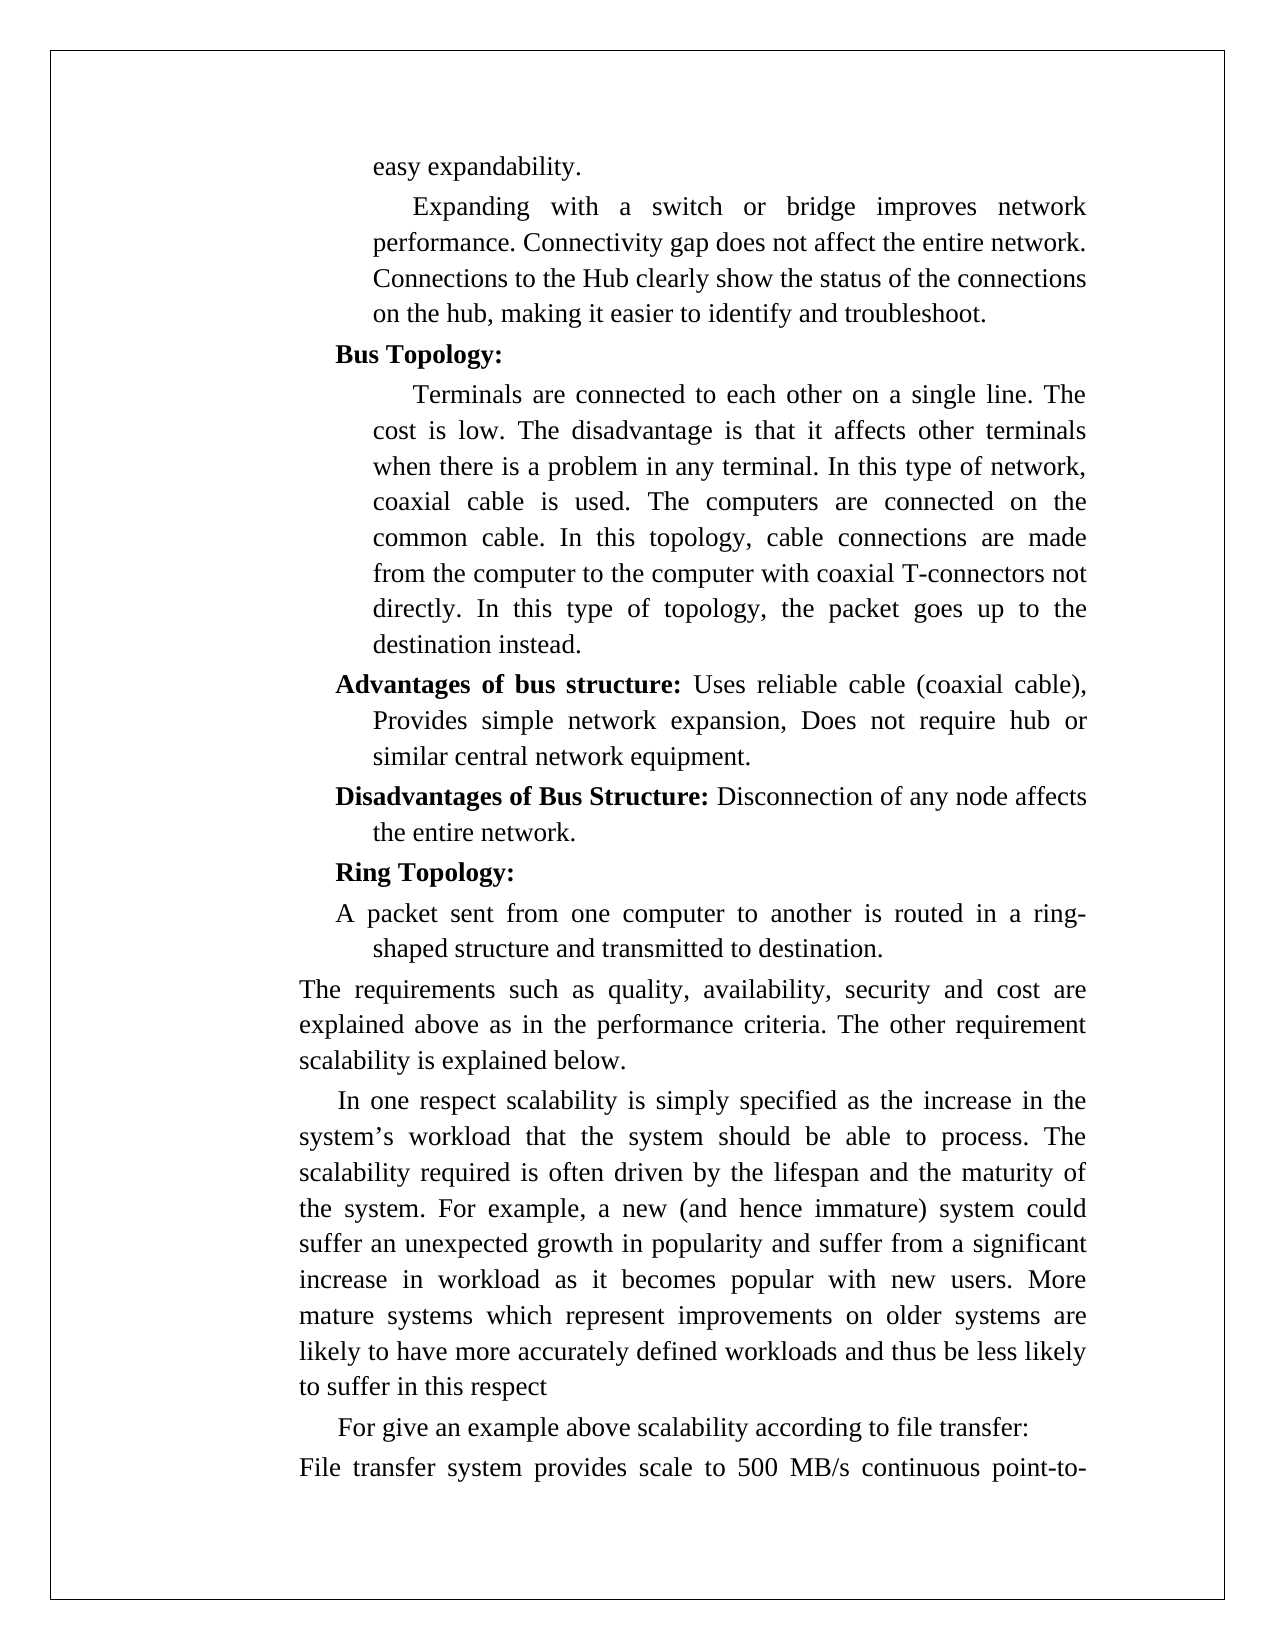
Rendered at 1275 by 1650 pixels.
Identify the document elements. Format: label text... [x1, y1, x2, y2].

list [335, 150, 1087, 181]
list The requirements such as quality, availability, security and cost are explained above as in the performance criteria. The other requirement scalability is explained below. [299, 973, 1087, 1075]
list Expanding with a switch or bridge improves network performance. Connectivity gap does not affect the entire network. Connections to the Hub clearly show the status of the connections on the hub, making it easier to identify and troubleshoot. [335, 190, 1087, 329]
list For give an example above scalability according to file transfer: [299, 1411, 1087, 1442]
list Advantages of bus structure: Uses reliable cable (coaxial cable), Provides simple network expansion, Does not require hub or similar central network equipment. [335, 668, 1087, 771]
list A packet sent from one computer to another is routed in a ring-shaped structure and transmitted to destination. [335, 897, 1087, 963]
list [299, 1451, 1087, 1482]
list In one respect scalability is simply specified as the increase in the system’s workload that the system should be able to process. The scalability required is often driven by the lifespan and the maturity of the system. For example, a new (and hence immature) system could suffer an unexpected growth in popularity and suffer from a significant increase in workload as it becomes popular with new users. More mature systems which represent improvements on older systems are likely to have more accurately defined workloads and thus be less likely to suffer in this respect [299, 1084, 1087, 1401]
list Ring Topology: [335, 856, 1087, 887]
list Disadvantages of Bus Structure: Disconnection of any node affects the entire network. [335, 780, 1087, 847]
list Bus Topology: [335, 338, 1087, 369]
list Terminals are connected to each other on a single line. The cost is low. The disadvantage is that it affects other terminals when there is a problem in any terminal. In this type of network, coaxial cable is used. The computers are connected on the common cable. In this topology, cable connections are made from the computer to the computer with coaxial T-connectors not directly. In this type of topology, the packet goes up to the destination instead. [335, 378, 1087, 659]
